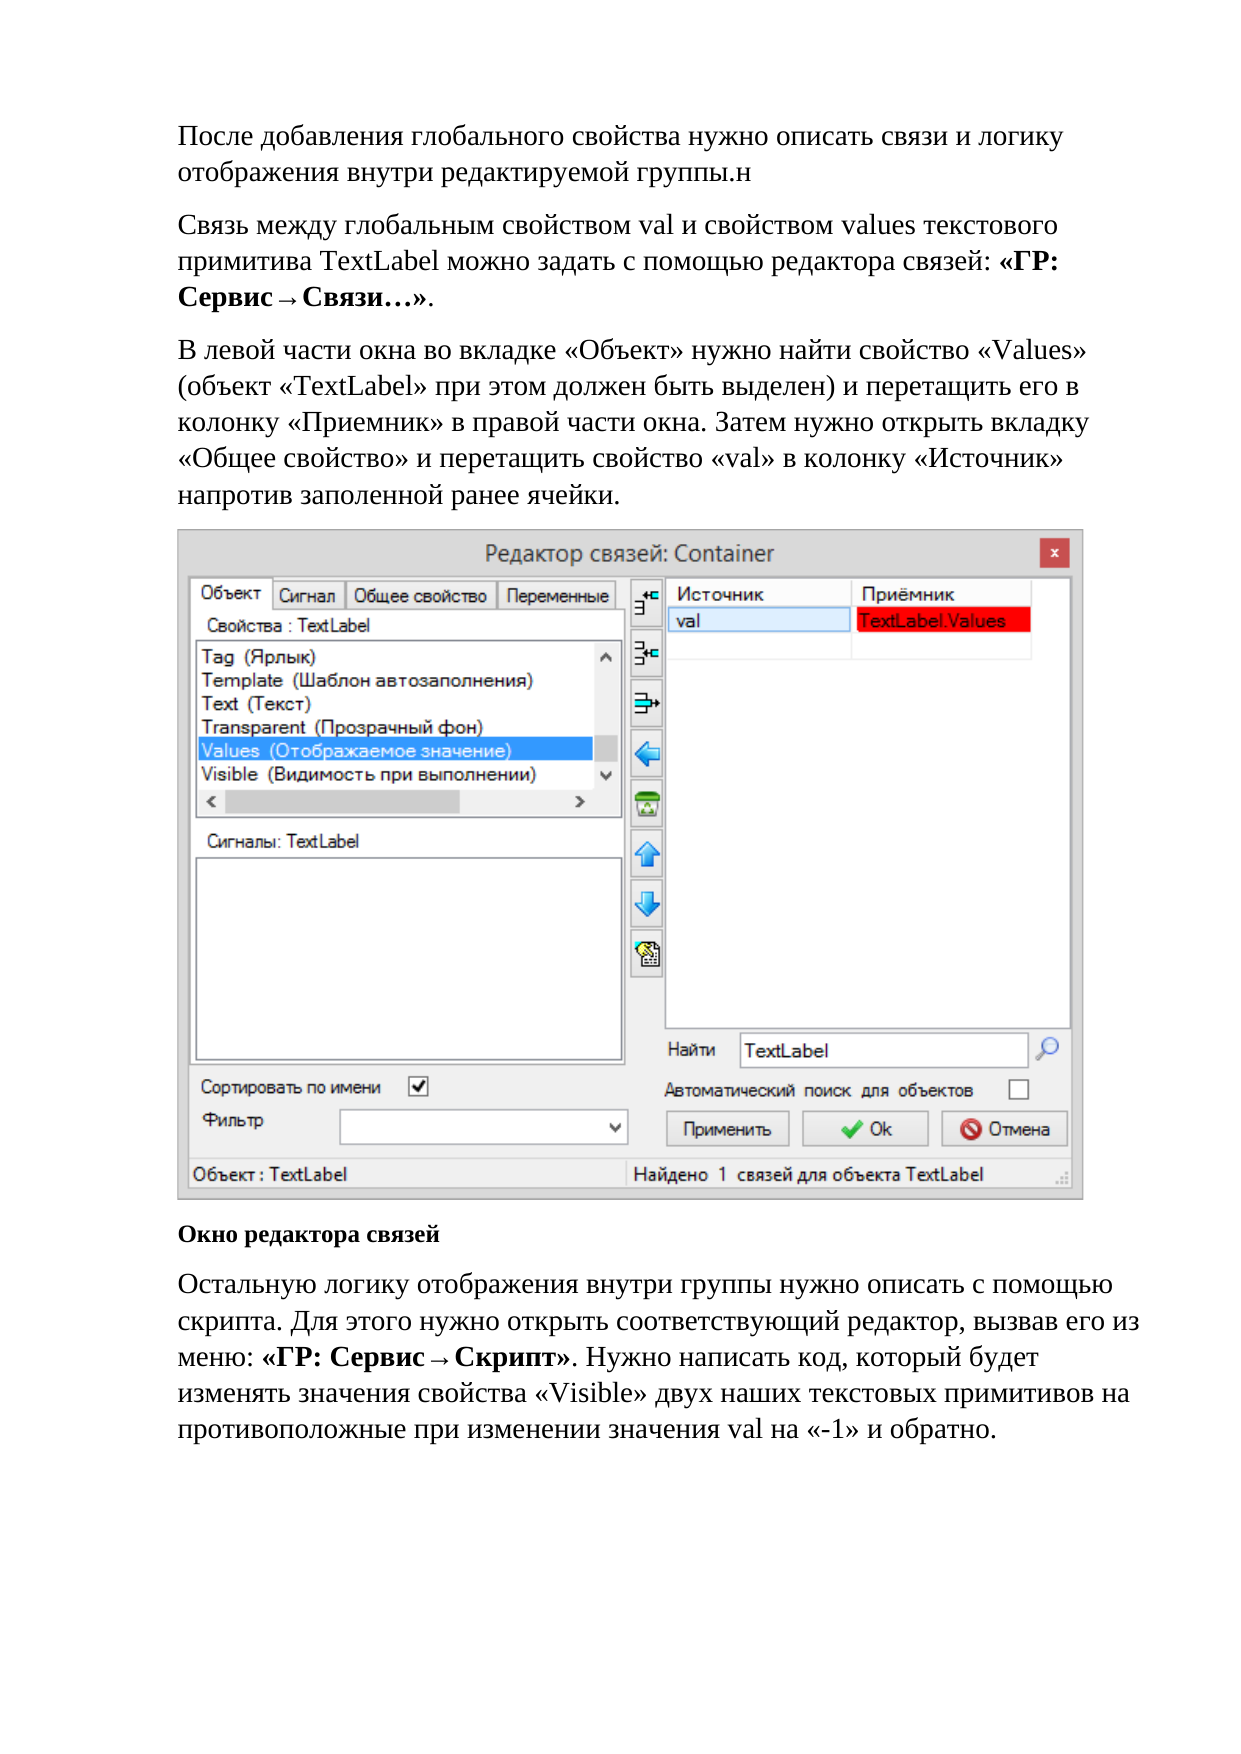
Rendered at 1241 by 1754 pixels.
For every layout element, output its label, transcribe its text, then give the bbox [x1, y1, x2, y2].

text В левой части окна во вкладке «Объект» нужно найти свойство «Values» (объект «TextLabel» при этом должен быть выделен) и перетащить его в колонку «Приемник» в правой части окна. Затем нужно открыть вкладку «Общее свойство» и перетащить свойство «val» в колонку «Источник» напротив заполенной ранее ячейки. [177, 332, 1152, 510]
text После добавления глобального свойства нужно описать связи и логику отображения внутри редактируемой группы.н [177, 118, 1152, 188]
picture [177, 529, 1084, 1200]
text Остальную логику отображения внутри группы нужно описать с помощью скрипта. Для этого нужно открыть соответствующий редактор, вызвав его из меню: «ГР: Сервис→Скрипт». Нужно написать код, который будет изменять значения свойства «Visible» двух наших текстовых примитивов на противоположные при изменении значения val на «-1» и обратно. [177, 1266, 1152, 1444]
text Окно редактора связей [177, 1219, 1152, 1247]
text Связь между глобальным свойством val и свойством values текстового примитива TextLabel можно задать с помощью редактора связей: «ГР: Сервис→Связи…». [177, 207, 1152, 313]
